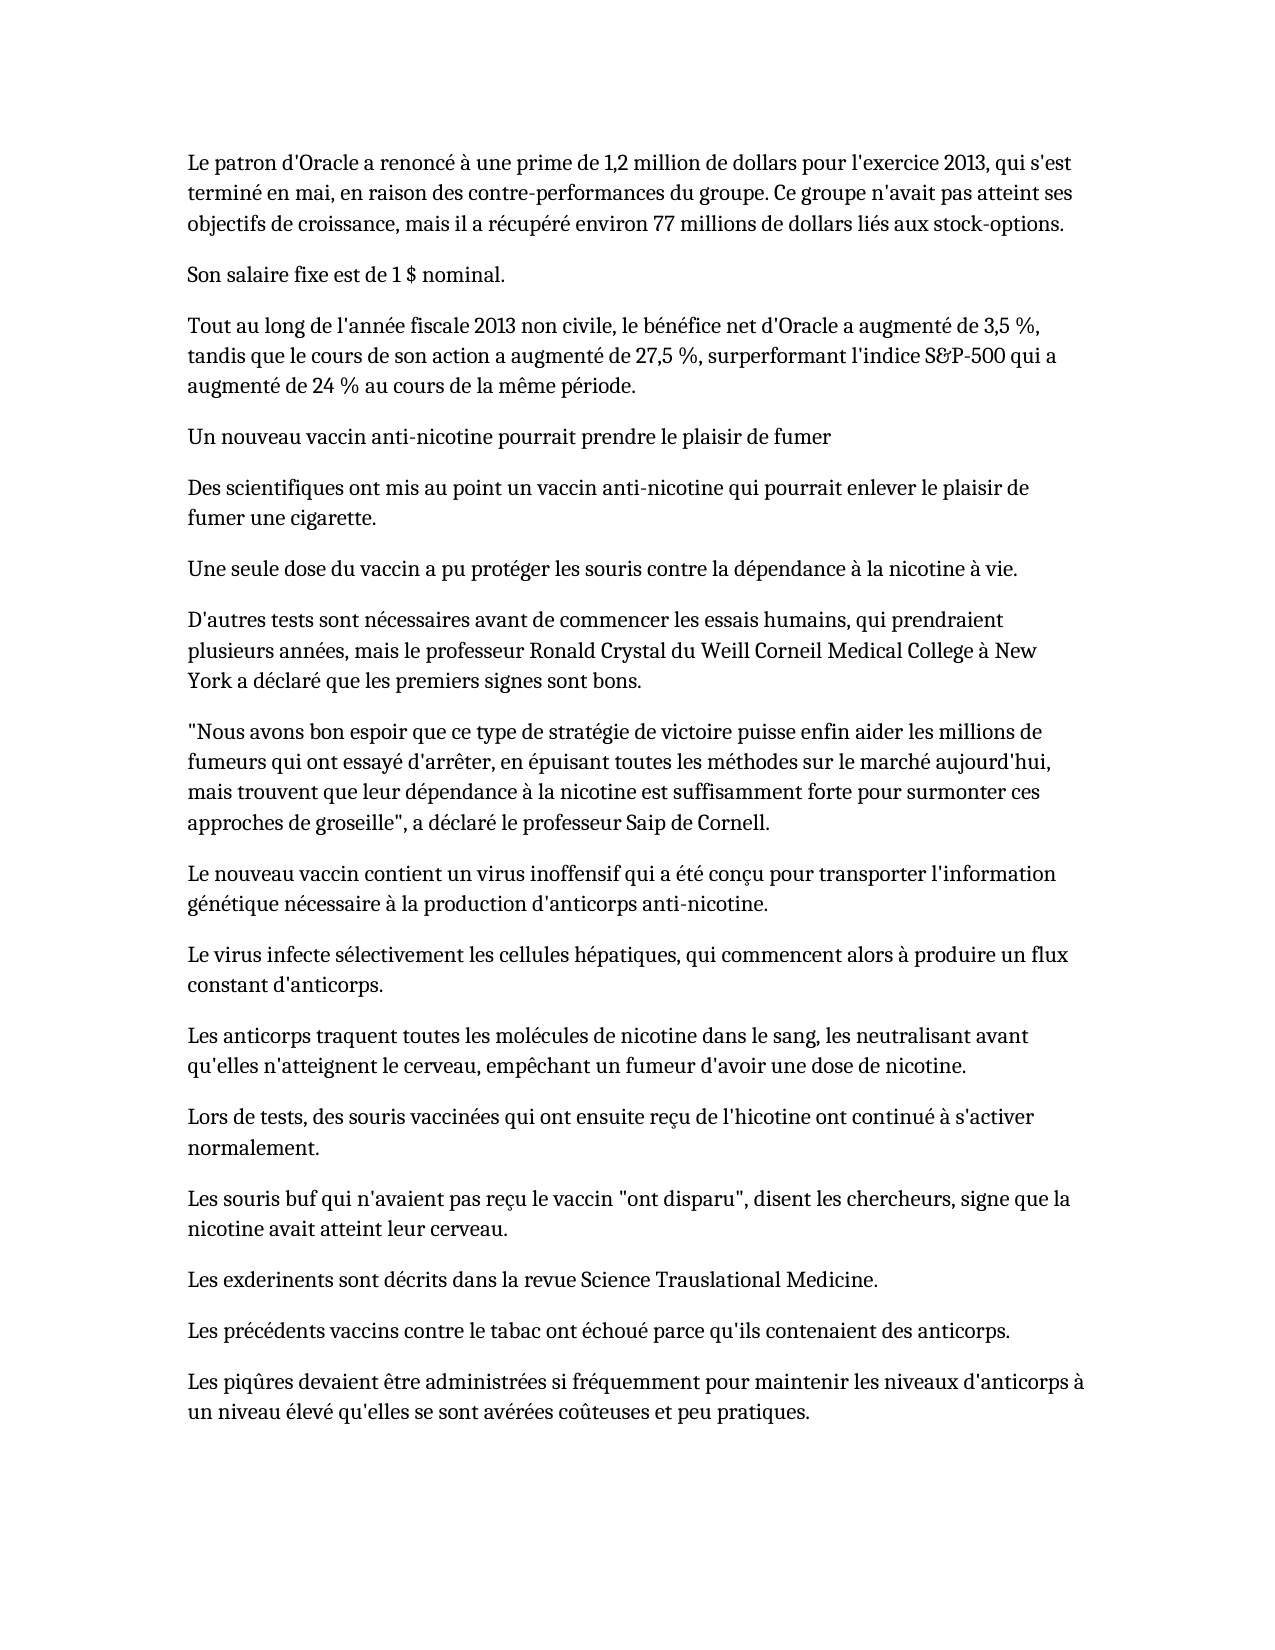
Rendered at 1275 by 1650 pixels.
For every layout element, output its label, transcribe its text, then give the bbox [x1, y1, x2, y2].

text "Nous avons bon espoir que ce type de stratégie de victoire puisse enfin aider les millions de fumeurs qui ont essayé d'arrêter, en épuisant toutes les méthodes sur le marché aujourd'hui, mais trouvent que leur dépendance à la nicotine est suffisamment forte pour surmonter ces approches de groseille", a déclaré le professeur Saip de Cornell. [187, 719, 1087, 836]
text Un nouveau vaccin anti-nicotine pourrait prendre le plaisir de fumer [187, 424, 1087, 450]
text Lors de tests, des souris vaccinées qui ont ensuite reçu de l'hicotine ont continué à s'activer normalement. [187, 1104, 1087, 1161]
text Le nouveau vaccin contient un virus inoffensif qui a été conçu pour transporter l'information génétique nécessaire à la production d'anticorps anti-nicotine. [187, 860, 1087, 917]
text Le virus infecte sélectivement les cellules hépatiques, qui commencent alors à produire un flux constant d'anticorps. [187, 942, 1087, 998]
text Les exderinents sont décrits dans la revue Science Trauslational Medicine. [187, 1267, 1087, 1293]
text Son salaire fixe est de 1 $ nominal. [187, 261, 1087, 288]
text Le patron d'Oracle a renoncé à une prime de 1,2 million de dollars pour l'exercice 2013, qui s'est terminé en mai, en raison des contre-performances du groupe. Ce groupe n'avait pas atteint ses objectifs de croissance, mais il a récupéré environ 77 millions de dollars liés aux stock-options. [187, 150, 1087, 237]
text Les souris buf qui n'avaient pas reçu le vaccin "ont disparu", disent les chercheurs, signe que la nicotine avait atteint leur cerveau. [187, 1185, 1087, 1242]
text Les piqûres devaient être administrées si fréquemment pour maintenir les niveaux d'anticorps à un niveau élevé qu'elles se sont avérées coûteuses et peu pratiques. [187, 1369, 1087, 1425]
text Des scientifiques ont mis au point un vaccin anti-nicotine qui pourrait enlever le plaisir de fumer une cigarette. [187, 475, 1087, 532]
text Une seule dose du vaccin a pu protéger les souris contre la dépendance à la nicotine à vie. [187, 556, 1087, 583]
text Les précédents vaccins contre le tabac ont échoué parce qu'ils contenaient des anticorps. [187, 1318, 1087, 1344]
text Tout au long de l'année fiscale 2013 non civile, le bénéfice net d'Oracle a augmenté de 3,5 %, tandis que le cours de son action a augmenté de 27,5 %, surperformant l'indice S&P-500 qui a augmenté de 24 % au cours de la même période. [187, 312, 1087, 399]
text D'autres tests sont nécessaires avant de commencer les essais humains, qui prendraient plusieurs années, mais le professeur Ronald Crystal du Weill Corneil Medical College à New York a déclaré que les premiers signes sont bons. [187, 607, 1087, 694]
text Les anticorps traquent toutes les molécules de nicotine dans le sang, les neutralisant avant qu'elles n'atteignent le cerveau, empêchant un fumeur d'avoir une dose de nicotine. [187, 1023, 1087, 1079]
